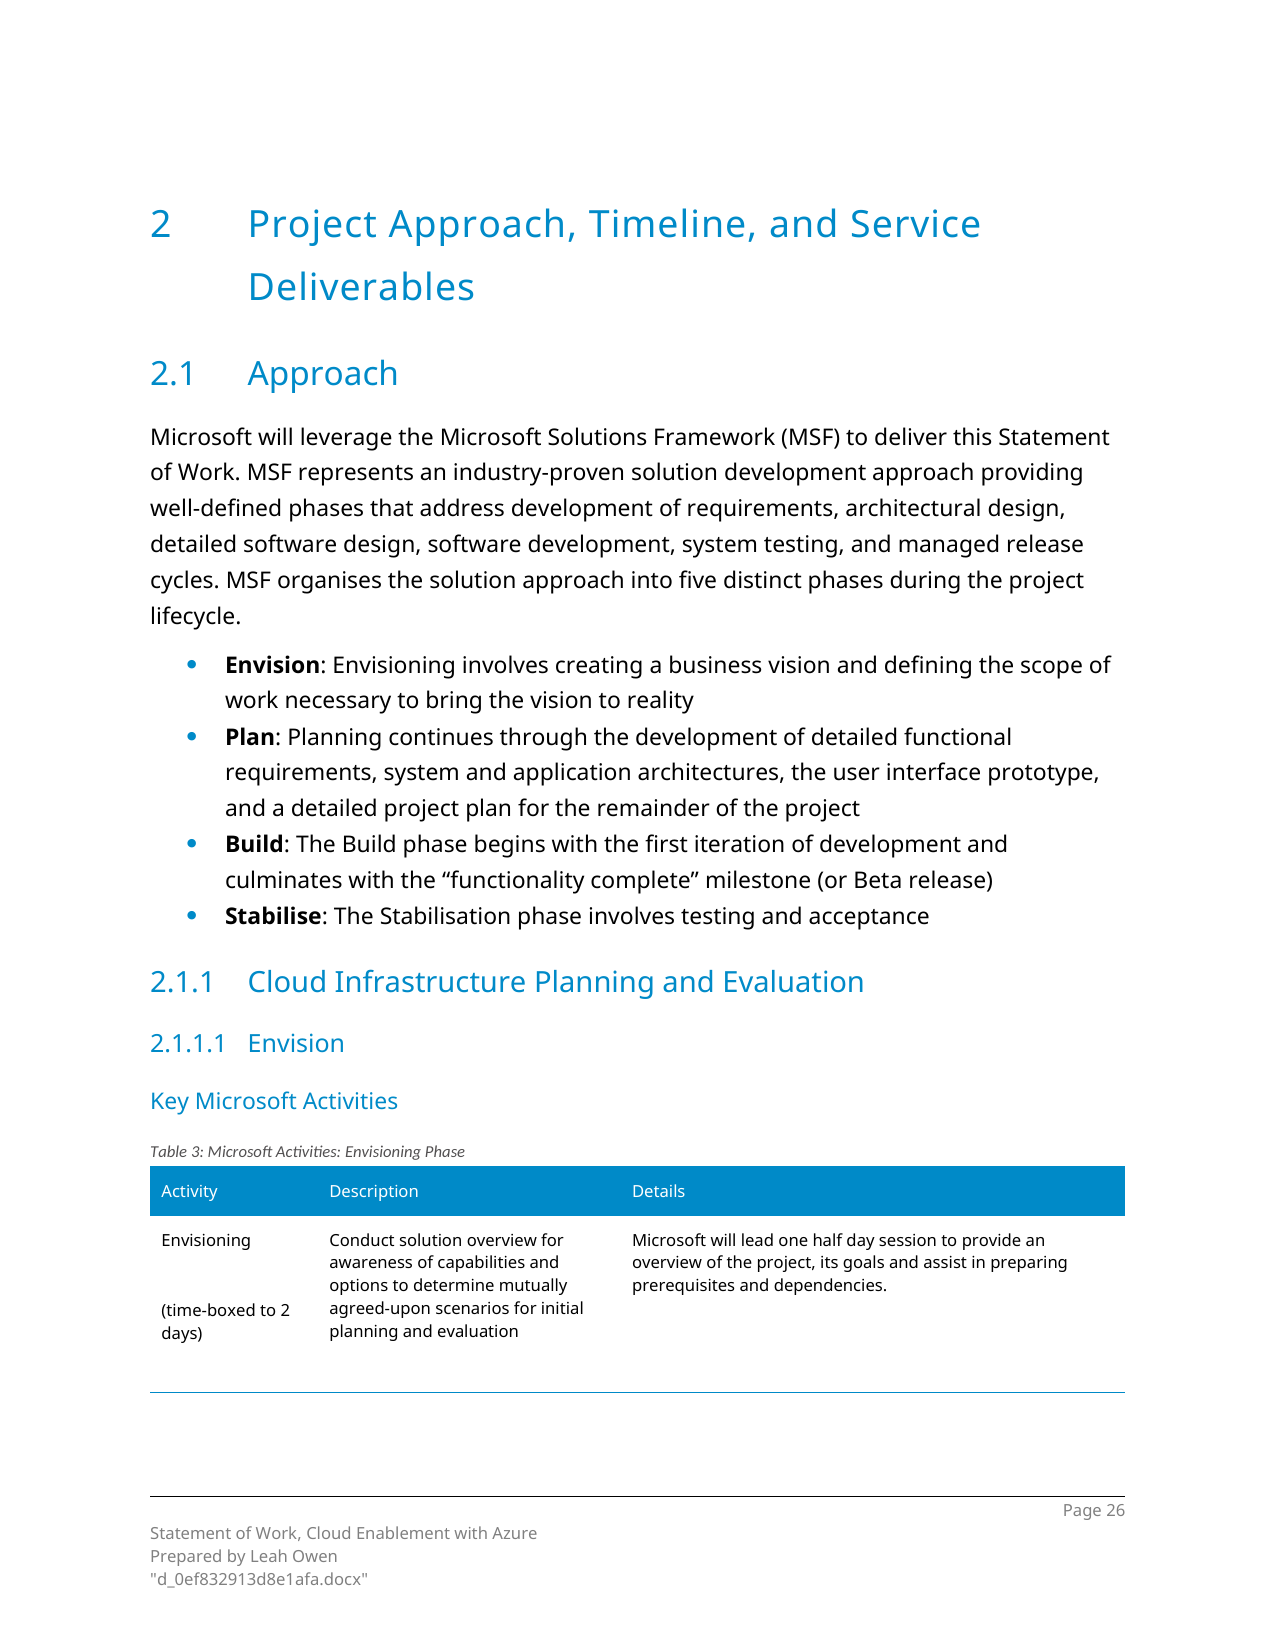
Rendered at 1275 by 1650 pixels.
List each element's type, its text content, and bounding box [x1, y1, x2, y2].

list Plan: Planning continues through the development of detailed functional requirements, system and application architectures, the user interface prototype, and a detailed project plan for the remainder of the project [187, 720, 1125, 823]
text Table 3: Microsoft Activities: Envisioning Phase [150, 1142, 1125, 1162]
list Stabilise: The Stabilisation phase involves testing and acceptance [187, 900, 1125, 931]
subtitle Project Approach, Timeline, and Service Deliverables [150, 187, 1125, 312]
table_cell Microsoft will lead one half day session to provide an overview of the project, its goals and assist in preparing prerequisites and dependencies. [621, 1216, 1125, 1392]
table_header Description [318, 1167, 621, 1215]
table_cell Envisioning (time-boxed to 2 days) [150, 1216, 318, 1392]
subtitle Cloud Infrastructure Planning and Evaluation [150, 961, 1125, 1001]
subtitle Approach [150, 350, 1125, 395]
list Build: The Build phase begins with the first iteration of development and culminates with the “functionality complete” milestone (or Beta release) [187, 828, 1125, 895]
table_cell Conduct solution overview for awareness of capabilities and options to determine mutually agreed-upon scenarios for initial planning and evaluation [318, 1216, 621, 1392]
table_header Activity [150, 1167, 318, 1215]
table_header Details [621, 1167, 1125, 1215]
subtitle Envision [150, 1026, 1125, 1060]
text Microsoft will leverage the Microsoft Solutions Framework (MSF) to deliver this Statement of Work. MSF represents an industry-proven solution development approach providing well-defined phases that address development of requirements, architectural design, detailed software design, software development, system testing, and managed release cycles. MSF organises the solution approach into five distinct phases during the project lifecycle. [150, 420, 1125, 631]
subtitle Key Microsoft Activities [150, 1085, 1125, 1116]
list Envision: Envisioning involves creating a business vision and defining the scope of work necessary to bring the vision to reality [187, 648, 1125, 716]
